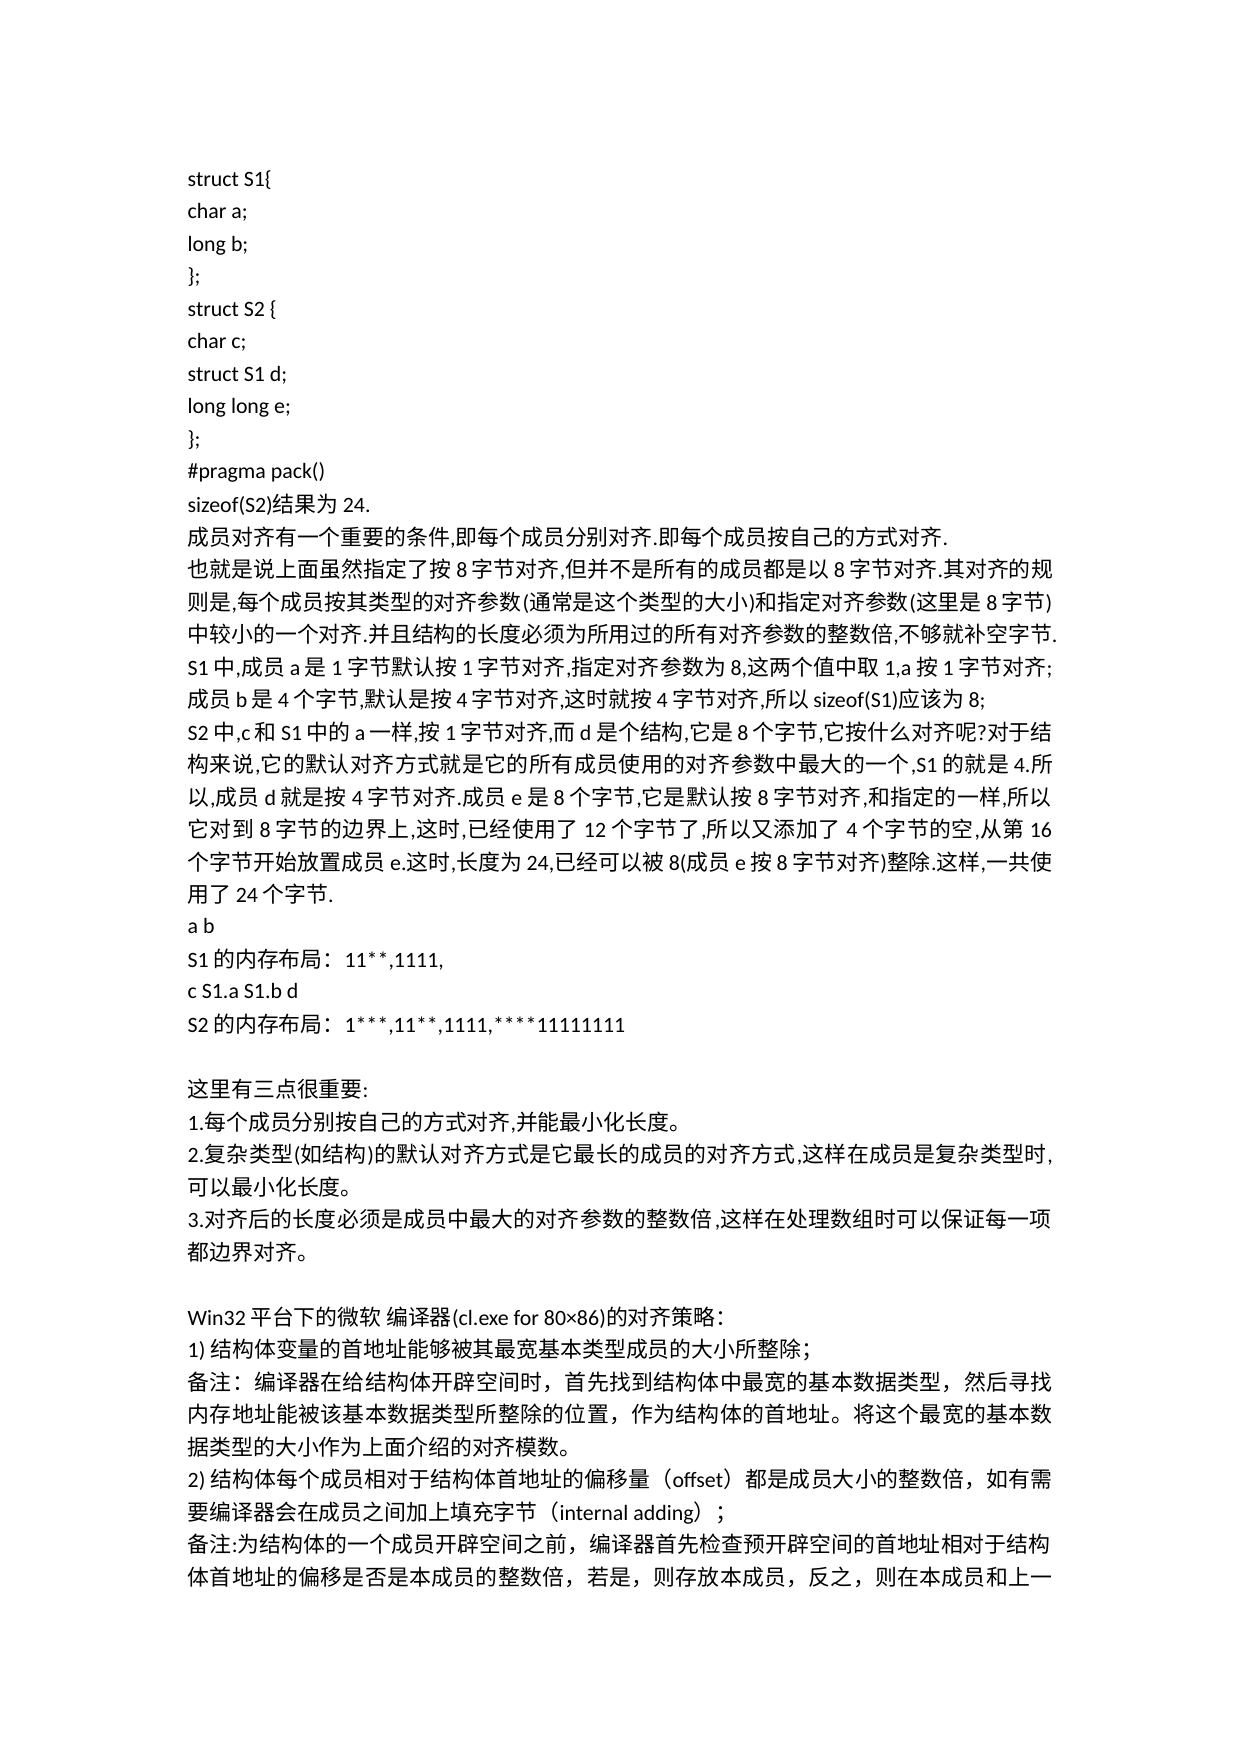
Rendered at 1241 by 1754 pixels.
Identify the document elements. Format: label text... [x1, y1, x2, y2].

text S2 中,c和S1中的a一样,按1字节对齐,而d 是个结构,它是8个字节,它按什么对齐呢?对于结构来说,它的默认对齐方式就是它的所有成员使用的对齐参数中最大的一个,S1的就是4.所以,成员d就是按4字节对齐.成员e是8个字节,它是默认按8字节对齐,和指定的一样,所以它对到8字节的边界上,这时,已经使用了12个字节了,所以又添加了4个字节的空,从第16个字节开始放置成员e.这时,长度为24,已经可以被8(成员e按8字节对齐)整除.这样,一共使用了24个字节. [187, 714, 1053, 909]
text S1的内存布局：11**,1111, [187, 942, 1053, 974]
text struct S1{ [187, 162, 1053, 194]
text }; [187, 259, 1053, 292]
text S1中,成员a是1字节默认按1字节对齐,指定对齐参数为8,这两个值中取1,a按1字节对齐;成员b是4个字节,默认是按4字节对齐,这时就按4字节对齐,所以sizeof(S1)应该为8; [187, 649, 1053, 714]
text sizeof(S2)结果为24. [187, 487, 1053, 519]
text Win32平台下的微软 编译器(cl.exe for 80×86)的对齐策略： [187, 1299, 1053, 1332]
text struct S2 { [187, 292, 1053, 324]
text 这里有三点很重要: [187, 1072, 1053, 1104]
text 成员对齐有一个重要的条件,即每个成员分别对齐.即每个成员按自己的方式对齐. [187, 519, 1053, 552]
text 也就是说上面虽然指定了按8字节对齐,但并不是所有的成员都是以8字节对齐.其对齐的规则是,每个成员按其类型的对齐参数(通常是这个类型的大小)和指定对齐参数(这里是8字节)中较小的一个对齐.并且结构的长度必须为所用过的所有对齐参数的整数倍,不够就补空字节. [187, 552, 1053, 649]
text 备注：编译器在给结构体开辟空间时，首先找到结构体中最宽的基本数据类型，然后寻找内存地址能被该基本数据类型所整除的位置，作为结构体的首地址。将这个最宽的基本数据类型的大小作为上面介绍的对齐模数。 [187, 1364, 1053, 1462]
text 1.每个成员分别按自己的方式对齐,并能最小化长度。 [187, 1104, 1053, 1137]
text #pragma pack() [187, 454, 1053, 487]
text }; [187, 422, 1053, 454]
text char a; [187, 194, 1053, 227]
text 3.对齐后的长度必须是成员中最大的对齐参数的整数倍,这样在处理数组时可以保证每一项都边界对齐。 [187, 1202, 1053, 1267]
text S2的内存布局：1***,11**,1111,****11111111 [187, 1007, 1053, 1039]
text struct S1 d; [187, 357, 1053, 389]
text c S1.a S1.b d [187, 974, 1053, 1007]
text long b; [187, 227, 1053, 259]
text long long e; [187, 389, 1053, 422]
text a b [187, 909, 1053, 942]
text 1) 结构体变量的首地址能够被其最宽基本类型成员的大小所整除； [187, 1332, 1053, 1364]
text 2) 结构体每个成员相对于结构体首地址的偏移量（offset）都是成员大小的整数倍，如有需要编译器会在成员之间加上填充字节（internal adding）； [187, 1462, 1053, 1527]
text 2.复杂类型(如结构)的默认对齐方式是它最长的成员的对齐方式,这样在成员是复杂类型时,可以最小化长度。 [187, 1137, 1053, 1202]
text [187, 1527, 1053, 1592]
text char c; [187, 324, 1053, 357]
